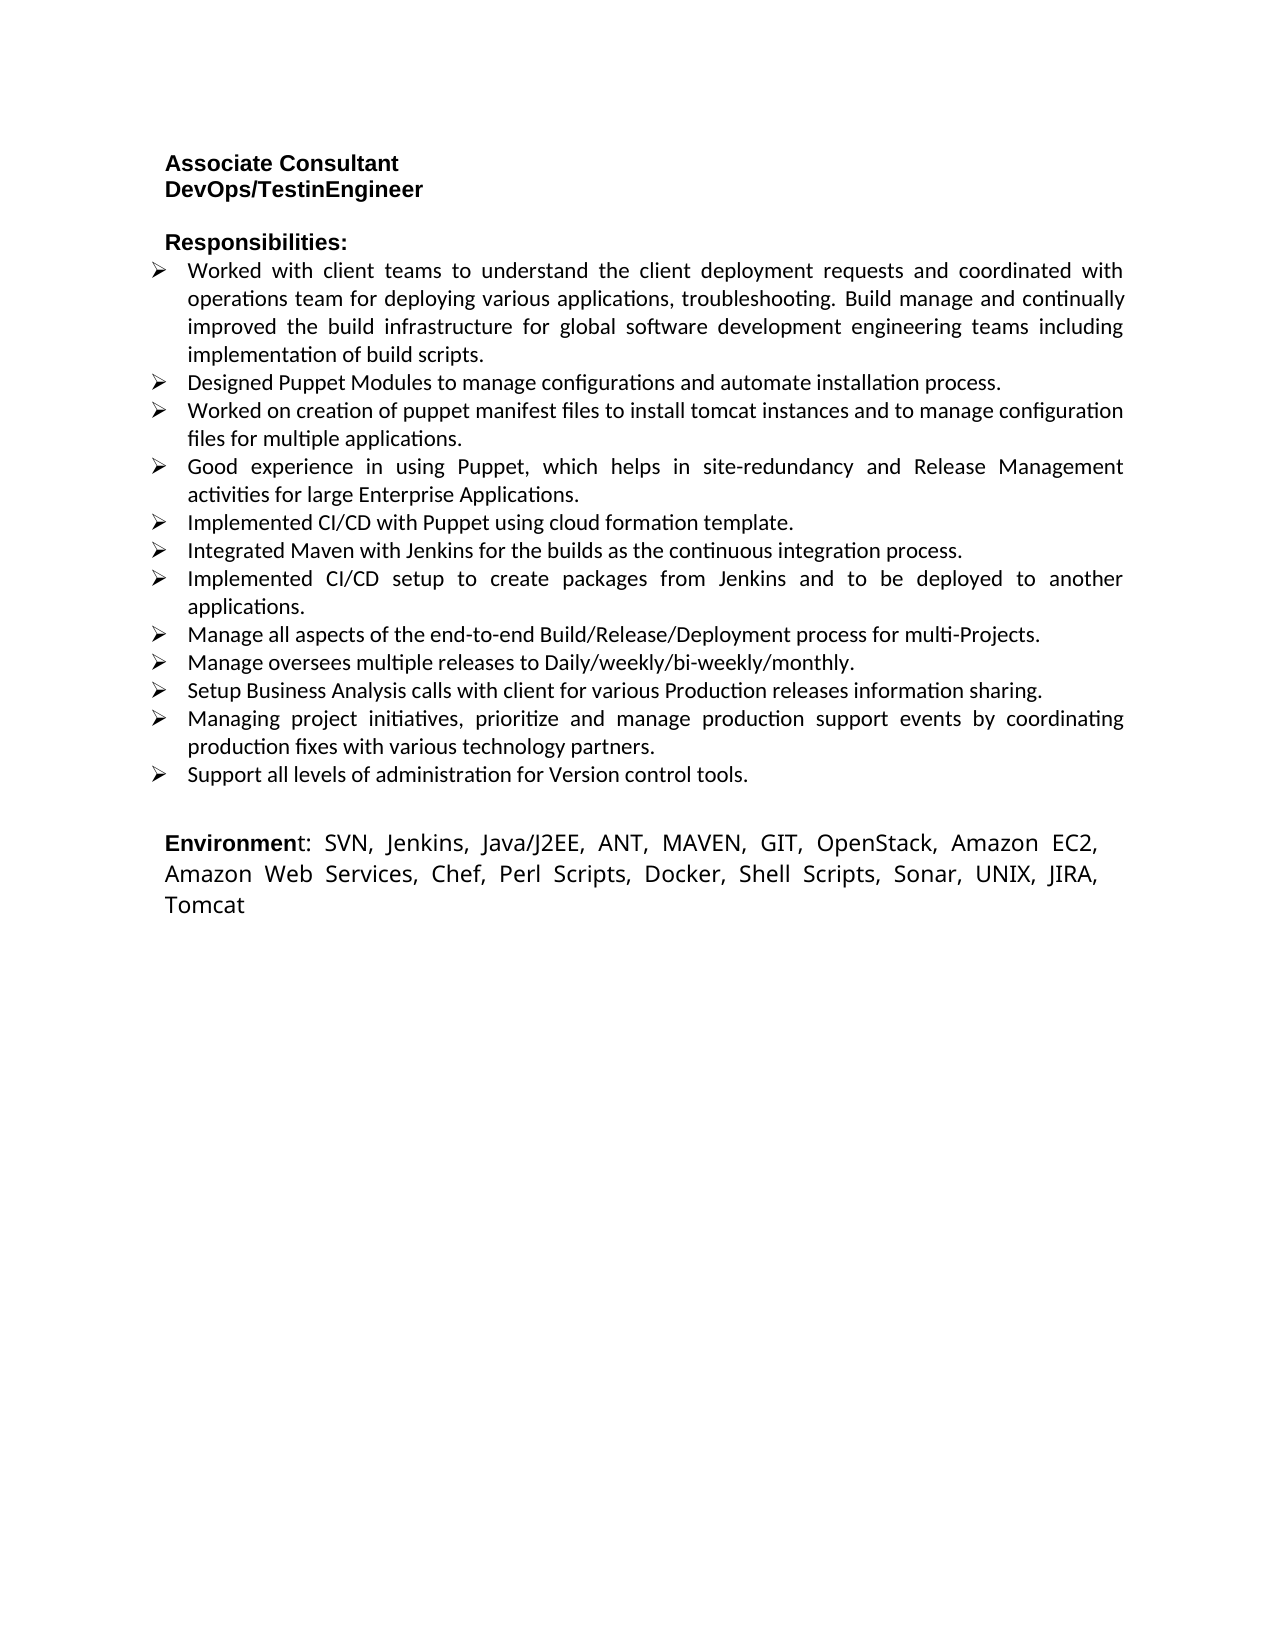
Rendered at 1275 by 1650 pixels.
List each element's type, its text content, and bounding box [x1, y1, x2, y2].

text DevOps/TestinEngineer [164, 176, 433, 203]
list Worked with client teams to understand the client deployment requests and coordinated with operations team for deploying various applications, troubleshooting. Build manage and continually improved the build infrastructure for global software development engineering teams including implementation of build scripts. [150, 256, 1125, 368]
subtitle Associate Consultant [164, 150, 1004, 176]
list Designed Puppet Modules to manage configurations and automate installation process. [150, 368, 1125, 396]
list Implemented CI/CD setup to create packages from Jenkins and to be deployed to another applications. [150, 564, 1125, 620]
list Manage all aspects of the end-to-end Build/Release/Deployment process for multi-Projects. [150, 620, 1125, 648]
list Managing project initiatives, prioritize and manage production support events by coordinating production fixes with various technology partners. [150, 704, 1125, 760]
list Worked on creation of puppet manifest files to install tomcat instances and to manage configuration files for multiple applications. [150, 396, 1125, 452]
list Good experience in using Puppet, which helps in site-redundancy and Release Management activities for large Enterprise Applications. [150, 452, 1125, 508]
text Responsibilities: [164, 229, 433, 256]
text Environment: SVN, Jenkins, Java/J2EE, ANT, MAVEN, GIT, OpenStack, Amazon EC2, Amazon Web Services, Chef, Perl Scripts, Docker, Shell Scripts, Sonar, UNIX, JIRA, Tomcat [164, 827, 1099, 921]
list Integrated Maven with Jenkins for the builds as the continuous integration process. [150, 536, 1125, 564]
list Support all levels of administration for Version control tools. [150, 760, 1125, 788]
list Setup Business Analysis calls with client for various Production releases information sharing. [150, 676, 1125, 704]
list Manage oversees multiple releases to Daily/weekly/bi-weekly/monthly. [150, 648, 1125, 676]
list Implemented CI/CD with Puppet using cloud formation template. [150, 508, 1125, 536]
